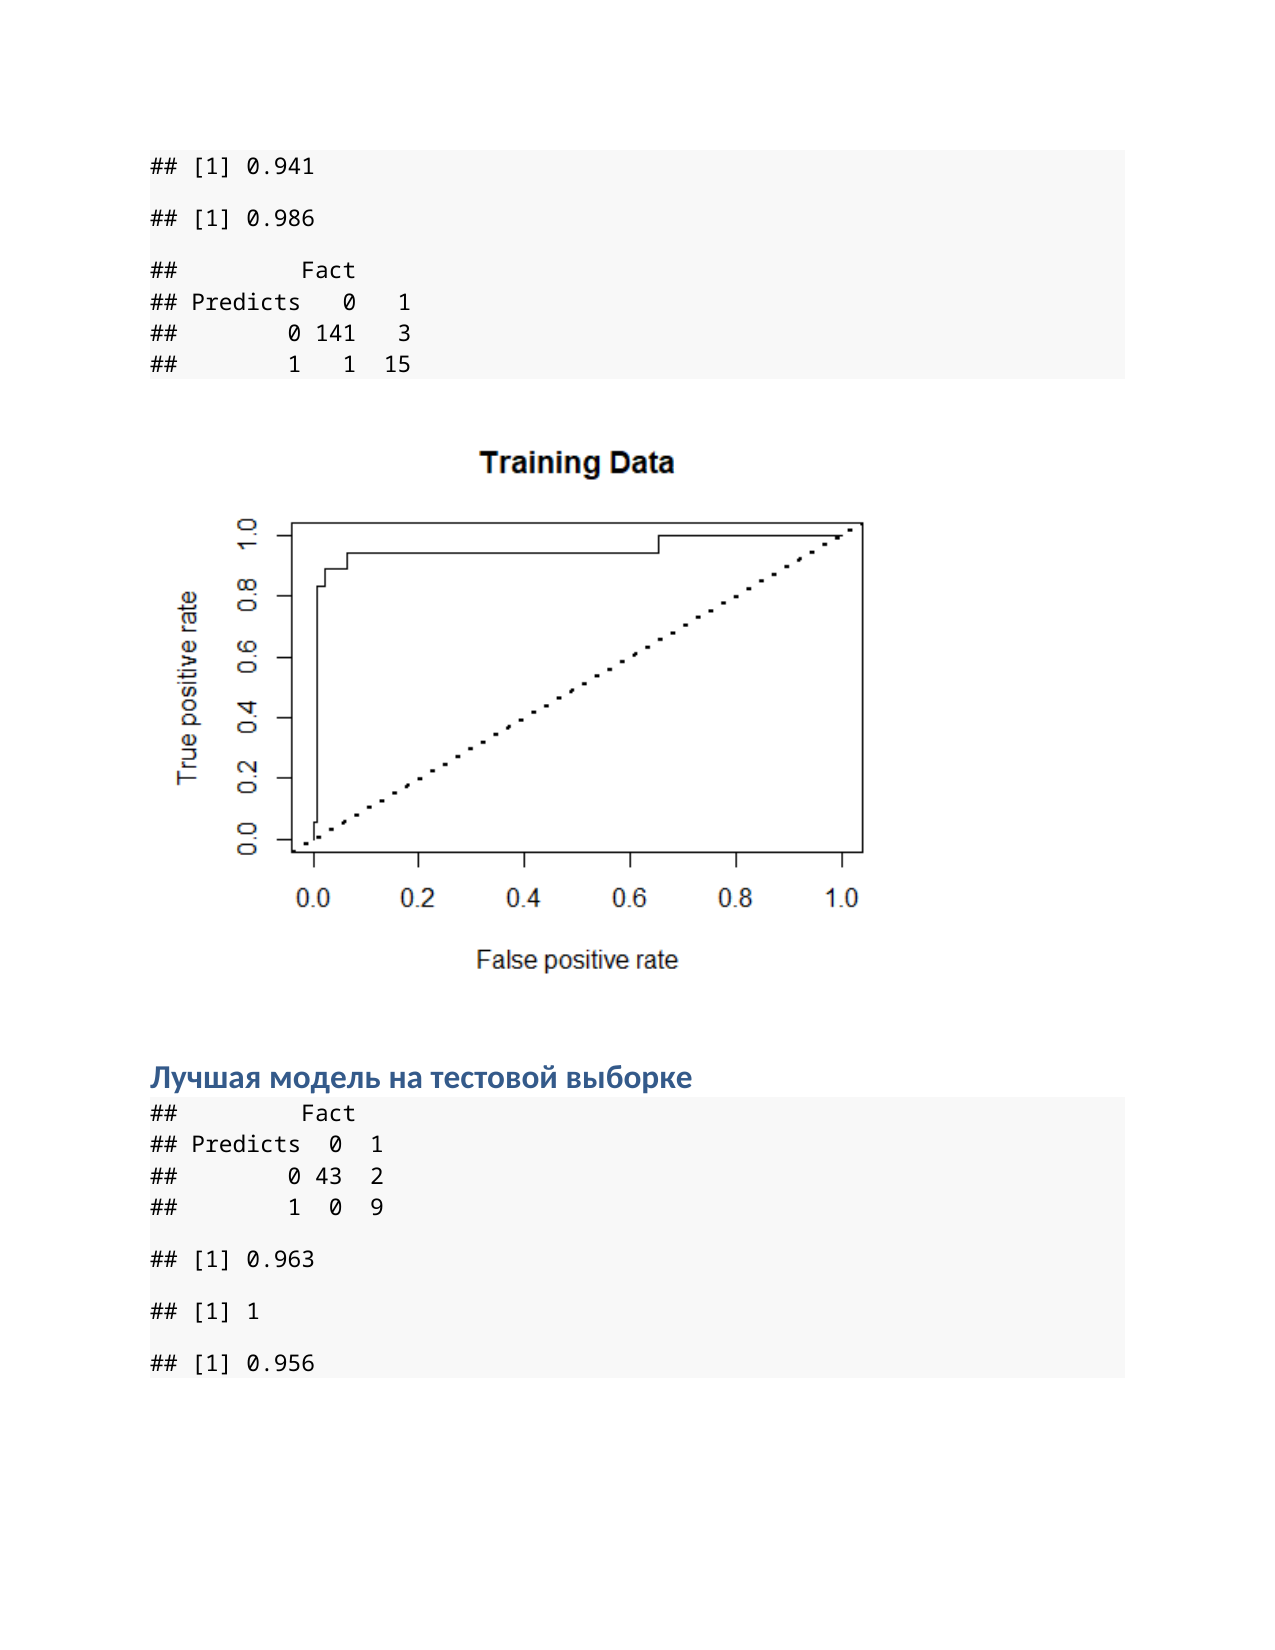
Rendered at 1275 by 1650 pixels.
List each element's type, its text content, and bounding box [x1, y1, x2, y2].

subtitle Лучшая модель на тестовой выборке [150, 1056, 1125, 1097]
text ## [1] 0.941 [150, 150, 1125, 181]
text ## Fact ## Predicts 0 1 ## 0 43 2 ## 1 0 9 [150, 1097, 1125, 1222]
picture [168, 400, 927, 1007]
text ## [1] 0.963 [150, 1243, 1125, 1274]
text ## Fact ## Predicts 0 1 ## 0 141 3 ## 1 1 15 [150, 254, 1125, 379]
text ## [1] 0.956 [150, 1347, 1125, 1378]
text ## [1] 0.986 [150, 202, 1125, 233]
text ## [1] 1 [150, 1295, 1125, 1326]
